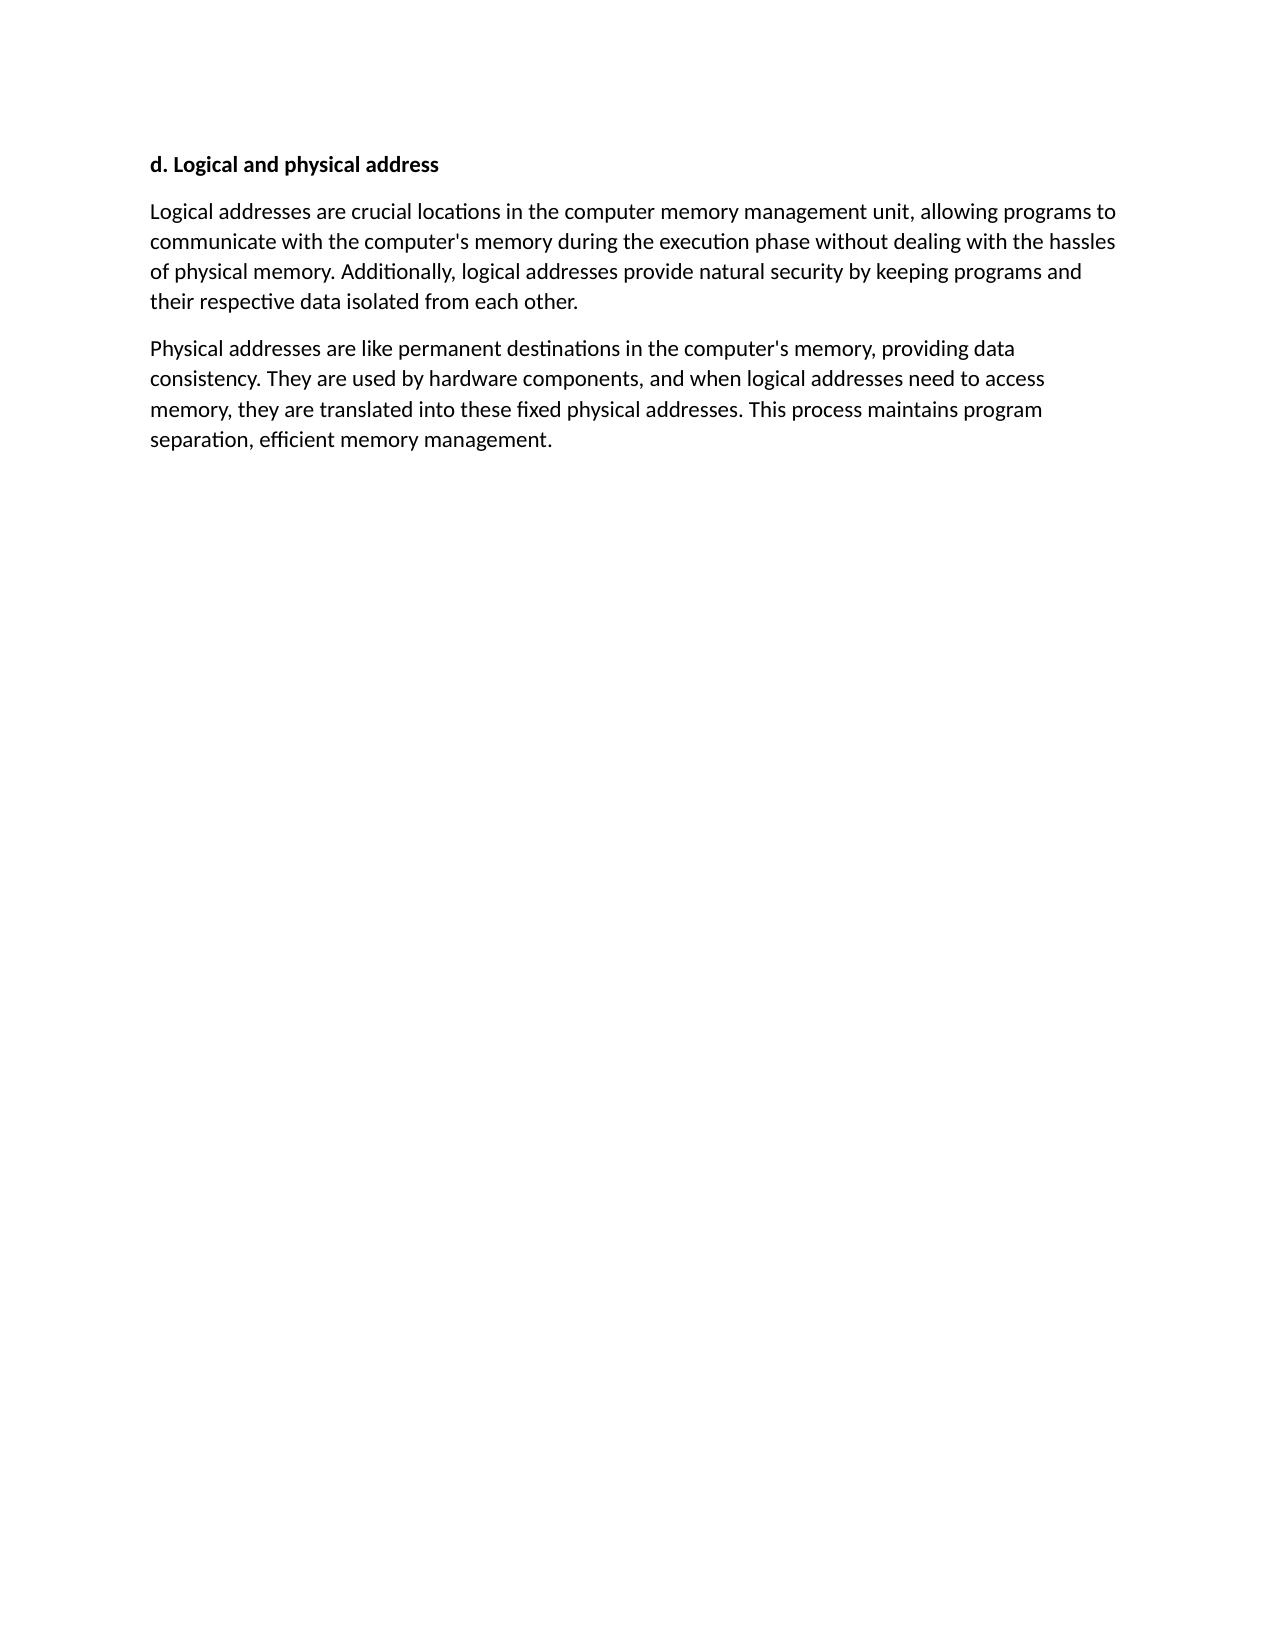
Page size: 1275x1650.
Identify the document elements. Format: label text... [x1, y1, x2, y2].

text d. Logical and physical address [150, 150, 1125, 178]
text Physical addresses are like permanent destinations in the computer's memory, providing data consistency. They are used by hardware components, and when logical addresses need to access memory, they are translated into these fixed physical addresses. This process maintains program separation, efficient memory management. [150, 334, 1125, 453]
text Logical addresses are crucial locations in the computer memory management unit, allowing programs to communicate with the computer's memory during the execution phase without dealing with the hassles of physical memory. Additionally, logical addresses provide natural security by keeping programs and their respective data isolated from each other. [150, 197, 1125, 316]
